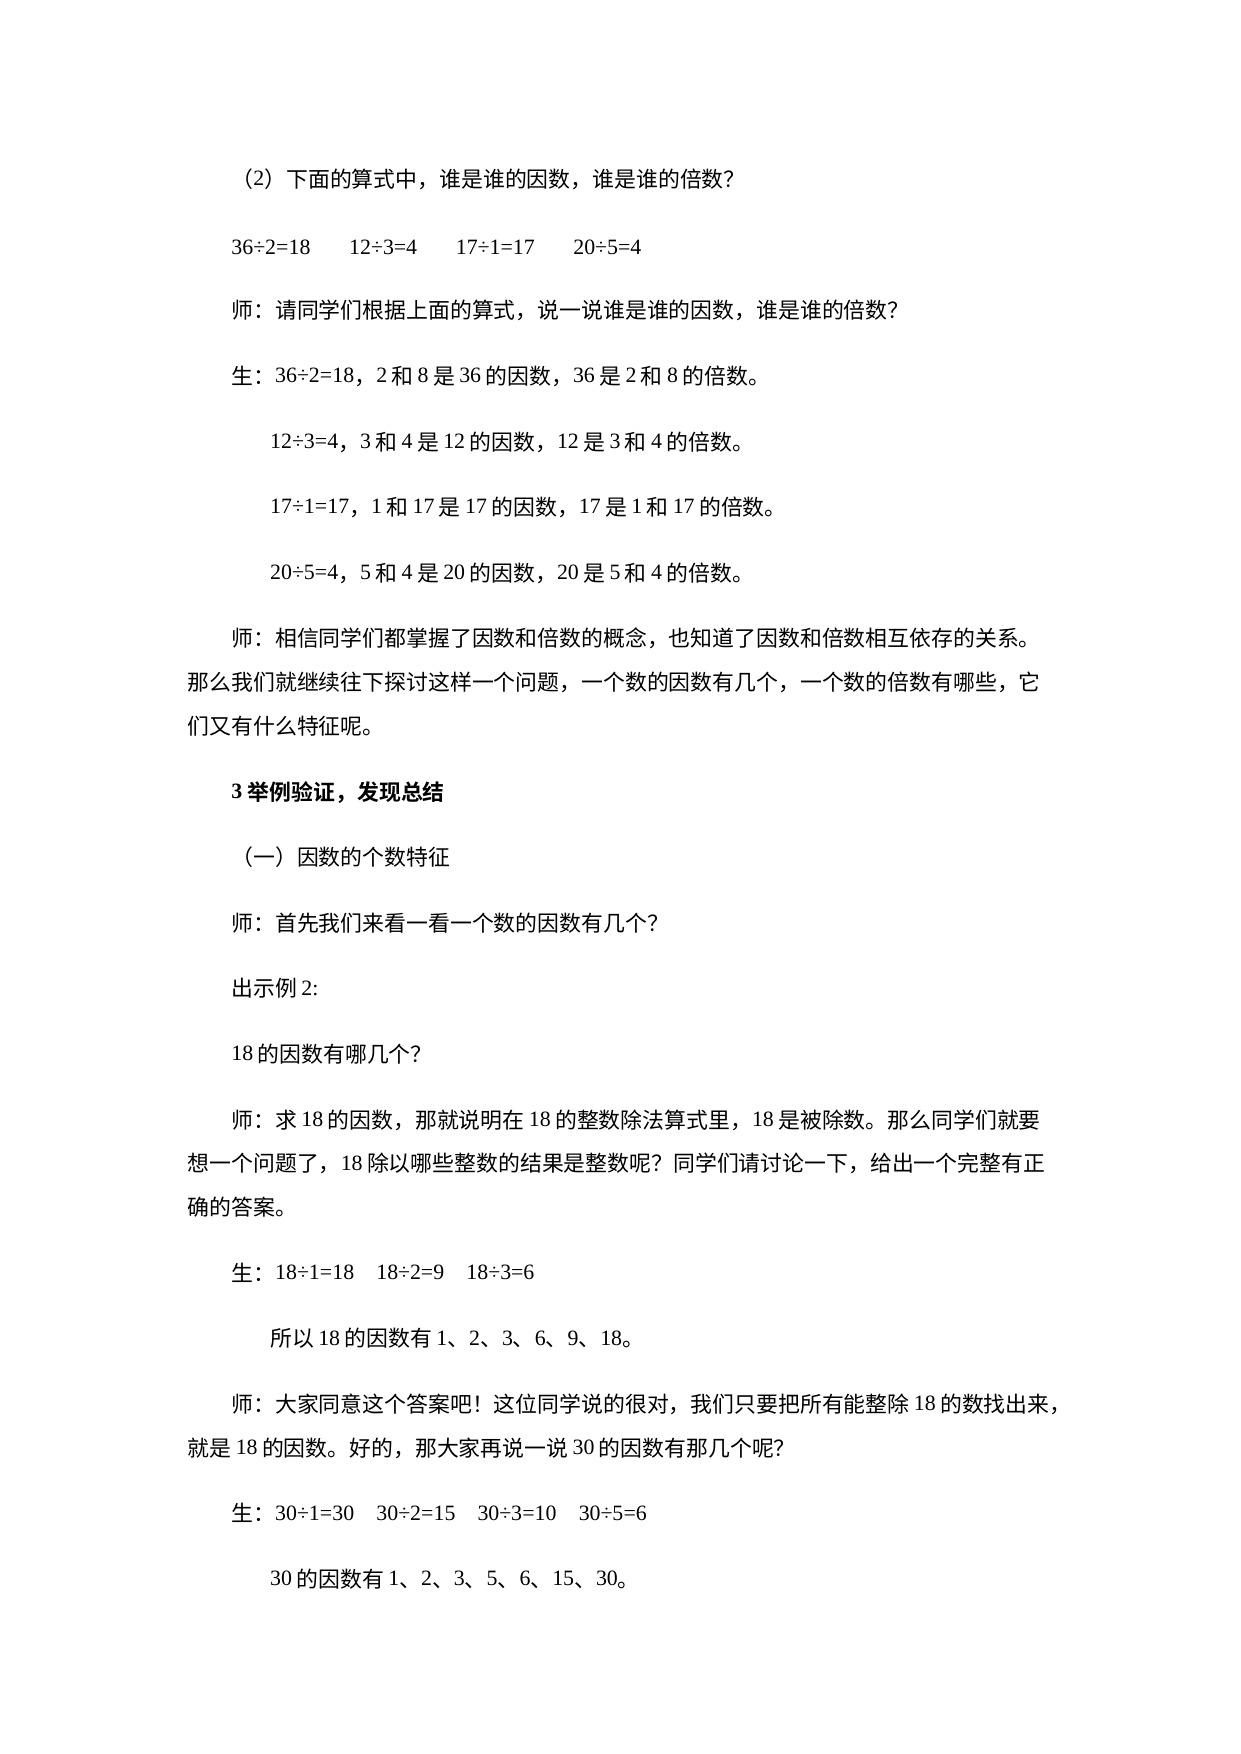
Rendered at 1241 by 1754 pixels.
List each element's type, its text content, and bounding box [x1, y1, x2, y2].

text 所以18的因数有1、2、3、6、9、18。 [187, 1309, 1053, 1353]
text 师：求18的因数，那就说明在18的整数除法算式里，18是被除数。那么同学们就要想一个问题了，18除以哪些整数的结果是整数呢？同学们请讨论一下，给出一个完整有正确的答案。 [187, 1091, 1053, 1222]
text 36÷2=18 12÷3=4 17÷1=17 20÷5=4 [187, 216, 1053, 259]
text 师：相信同学们都掌握了因数和倍数的概念，也知道了因数和倍数相互依存的关系。那么我们就继续往下探讨这样一个问题，一个数的因数有几个，一个数的倍数有哪些，它们又有什么特征呢。 [187, 609, 1053, 741]
text 30的因数有1、2、3、5、6、15、30。 [187, 1550, 1053, 1594]
text 12÷3=4，3和4是12的因数，12是3和4的倍数。 [187, 412, 1053, 456]
text 生：36÷2=18，2和8是36的因数，36是2和8的倍数。 [187, 347, 1053, 391]
text （2）下面的算式中，谁是谁的因数，谁是谁的倍数？ [187, 150, 1053, 194]
text 出示例2: [187, 959, 1053, 1003]
text 师：首先我们来看一看一个数的因数有几个？ [187, 894, 1053, 937]
text 师：大家同意这个答案吧！这位同学说的很对，我们只要把所有能整除18的数找出来，就是18的因数。好的，那大家再说一说30的因数有那几个呢？ [187, 1375, 1053, 1462]
text 师：请同学们根据上面的算式，说一说谁是谁的因数，谁是谁的倍数？ [187, 281, 1053, 325]
text 生：30÷1=30 30÷2=15 30÷3=10 30÷5=6 [187, 1484, 1053, 1528]
text 3 举例验证，发现总结 [187, 762, 1053, 806]
text 生：18÷1=18 18÷2=9 18÷3=6 [187, 1244, 1053, 1287]
text 18的因数有哪几个？ [187, 1025, 1053, 1069]
text 20÷5=4，5和4是20的因数，20是5和4的倍数。 [187, 544, 1053, 587]
text （一）因数的个数特征 [187, 828, 1053, 872]
text 17÷1=17，1和17是17的因数，17是1和17的倍数。 [187, 478, 1053, 522]
